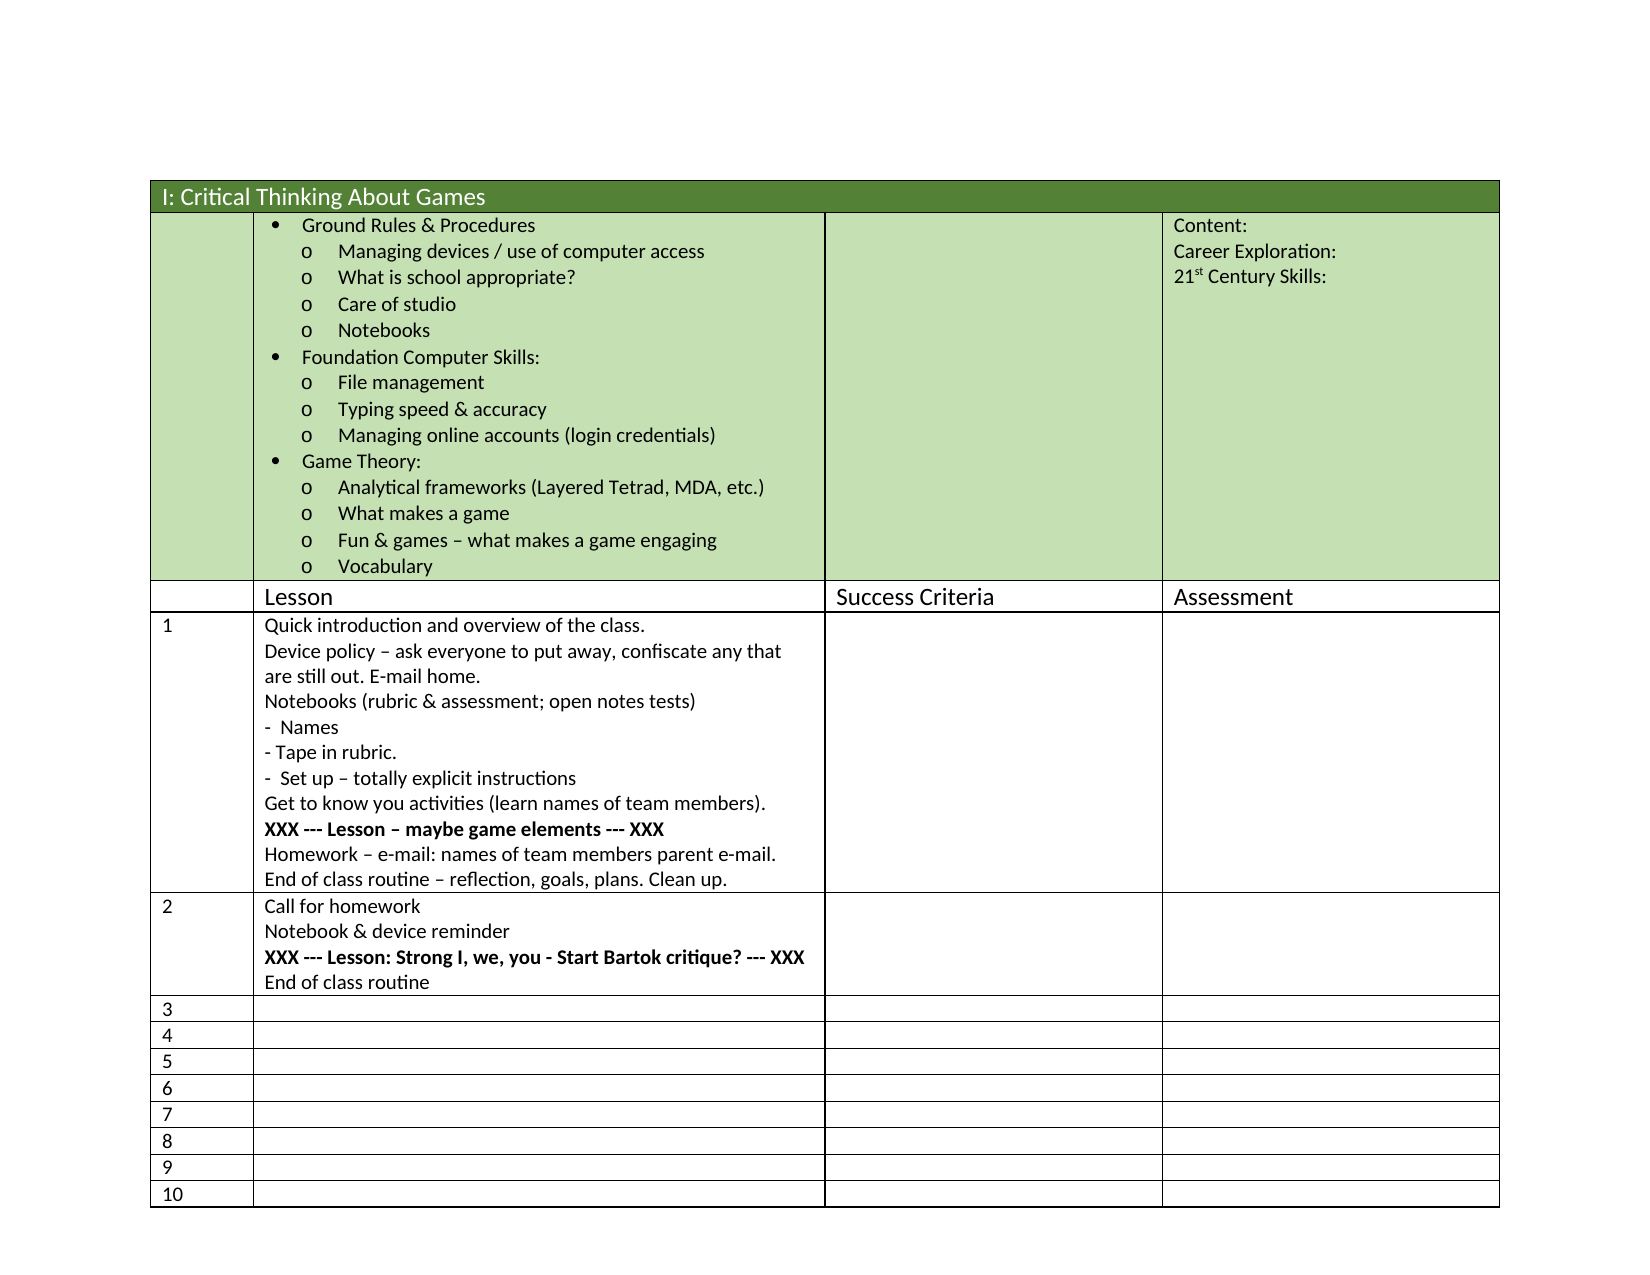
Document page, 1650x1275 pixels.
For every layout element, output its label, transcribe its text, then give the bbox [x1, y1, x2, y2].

table_cell 3 [151, 996, 253, 1021]
table_cell 6 [151, 1075, 253, 1101]
table_cell [254, 1128, 824, 1153]
table_cell [1163, 1102, 1499, 1127]
table_cell 2 [151, 893, 253, 995]
table_cell [1163, 996, 1499, 1021]
table_cell 4 [151, 1022, 253, 1048]
table_cell [254, 996, 824, 1021]
table_cell 5 [151, 1049, 253, 1074]
table_cell [254, 1102, 824, 1127]
table_cell [826, 1155, 1162, 1180]
table_cell [826, 1075, 1162, 1101]
table_cell 10 [151, 1181, 253, 1206]
table_cell [826, 996, 1162, 1021]
table_cell [151, 581, 253, 611]
table_cell [254, 1075, 824, 1101]
table_cell [826, 1181, 1162, 1206]
table_cell [826, 1128, 1162, 1153]
table_cell 9 [151, 1155, 253, 1180]
table_cell Lesson [254, 581, 824, 611]
table_cell [1163, 1181, 1499, 1206]
table_cell [826, 213, 1162, 580]
table_cell [254, 1049, 824, 1074]
table_cell Content: Career Exploration: 21st Century Skills: [1163, 213, 1499, 580]
table_cell [1163, 893, 1499, 995]
table_cell [826, 1022, 1162, 1048]
table_cell [1163, 1049, 1499, 1074]
table_cell [1163, 1075, 1499, 1101]
table_cell Assessment [1163, 581, 1499, 611]
table_cell [826, 613, 1162, 892]
table_cell Call for homework Notebook & device reminder XXX --- Lesson: Strong I, we, you - Start Bartok critique? --- XXX End of class routine [254, 893, 824, 995]
table_cell [1163, 1155, 1499, 1180]
table_cell Ground Rules & Procedures Managing devices / use of computer access What is school appropriate? Care of studio Notebooks Foundation Computer Skills: File management Typing speed & accuracy Managing online accounts (login credentials) Game Theory: Analytical frameworks (Layered Tetrad, MDA, etc.) What makes a game Fun & games – what makes a game engaging Vocabulary [254, 213, 824, 580]
table_cell [1163, 1128, 1499, 1153]
table_cell [1163, 1022, 1499, 1048]
table_cell [254, 1155, 824, 1180]
table_header I: Critical Thinking About Games [151, 181, 1499, 212]
table_cell [1163, 613, 1499, 892]
table_cell Success Criteria [826, 581, 1162, 611]
table_cell 1 [151, 613, 253, 892]
table_cell [826, 1102, 1162, 1127]
table_cell [151, 213, 253, 580]
table_cell 7 [151, 1102, 253, 1127]
table_cell Quick introduction and overview of the class. Device policy – ask everyone to put away, confiscate any that are still out. E-mail home. Notebooks (rubric & assessment; open notes tests) - Names - Tape in rubric. - Set up – totally explicit instructions Get to know you activities (learn names of team members). XXX --- Lesson – maybe game elements --- XXX Homework – e-mail: names of team members parent e-mail. End of class routine – reflection, goals, plans. Clean up. [254, 613, 824, 892]
table_cell [826, 893, 1162, 995]
table_cell 8 [151, 1128, 253, 1153]
table_cell [254, 1022, 824, 1048]
table_cell [826, 1049, 1162, 1074]
table_cell [254, 1181, 824, 1206]
